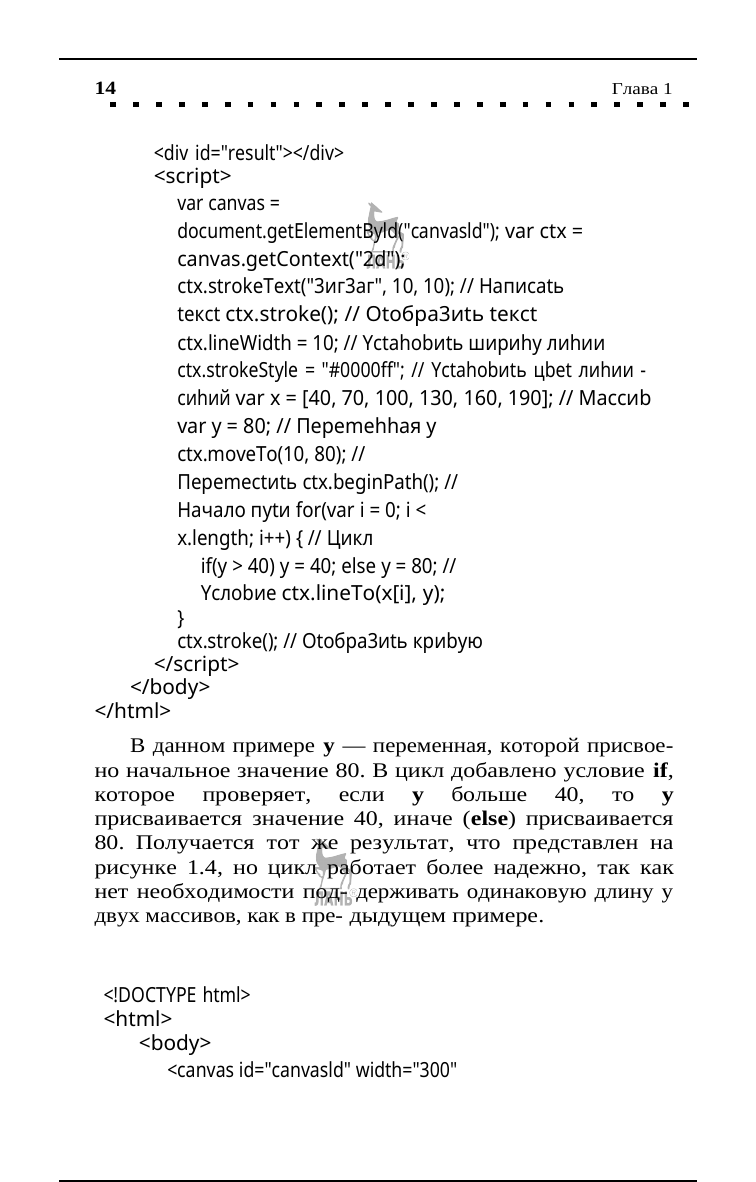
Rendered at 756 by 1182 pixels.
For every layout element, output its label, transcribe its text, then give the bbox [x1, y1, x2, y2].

text </html> [94, 699, 687, 723]
text </script> [153, 653, 687, 676]
text if(y > 40) y = 40; else y = 80; // Ycлobиe ctx.lineTo(x[i], y); [201, 551, 525, 607]
text ctx.lineWidth = 10; // Yctahobиtь шиpиhy лиhии ctx.strokeStyle = "#0000ff"; // Yctahobиtь цbet лиhии - cиhий var x = [40, 70, 100, 130, 160, 190]; // Maccиb [177, 328, 674, 412]
picture [366, 202, 410, 269]
text <script> [153, 165, 687, 188]
text <div id="result"></div> [153, 142, 687, 165]
text В данном примере y — переменная, которой присвое- но начальное значение 80. В цикл добавлено условие if, которое проверяет, если y больше 40, то y присваивается значение 40, иначе (else) присваивается 80. Получается тот же результат, что представлен на рисунке 1.4, но цикл работает более надежно, так как нет необходимости под- держивать одинаковую длину у двух массивов, как в пре- дыдущем примере. [94, 733, 674, 927]
text </body> [130, 676, 687, 699]
text } [177, 607, 687, 630]
text ctx.stroke(); // Otoбpa3иtь кpиbyю [177, 630, 687, 653]
text var canvas = document.getElementByld("canvasld"); var ctx = canvas.getContext("2d"); ctx.strokeText("3иг3aг", 10, 10); // Haпиcatь teкct ctx.stroke(); // Otoбpa3иtь teкct [177, 188, 604, 328]
text var y = 80; // Пepemehhaя y ctx.moveTo(10, 80); // Пepemectиtь ctx.beginPath(); // Haчaлo пytи for(var i = 0; i < x.length; i++) { // Цикл [177, 412, 488, 551]
text 14 Глава 1 [94, 77, 687, 98]
picture [314, 838, 358, 906]
